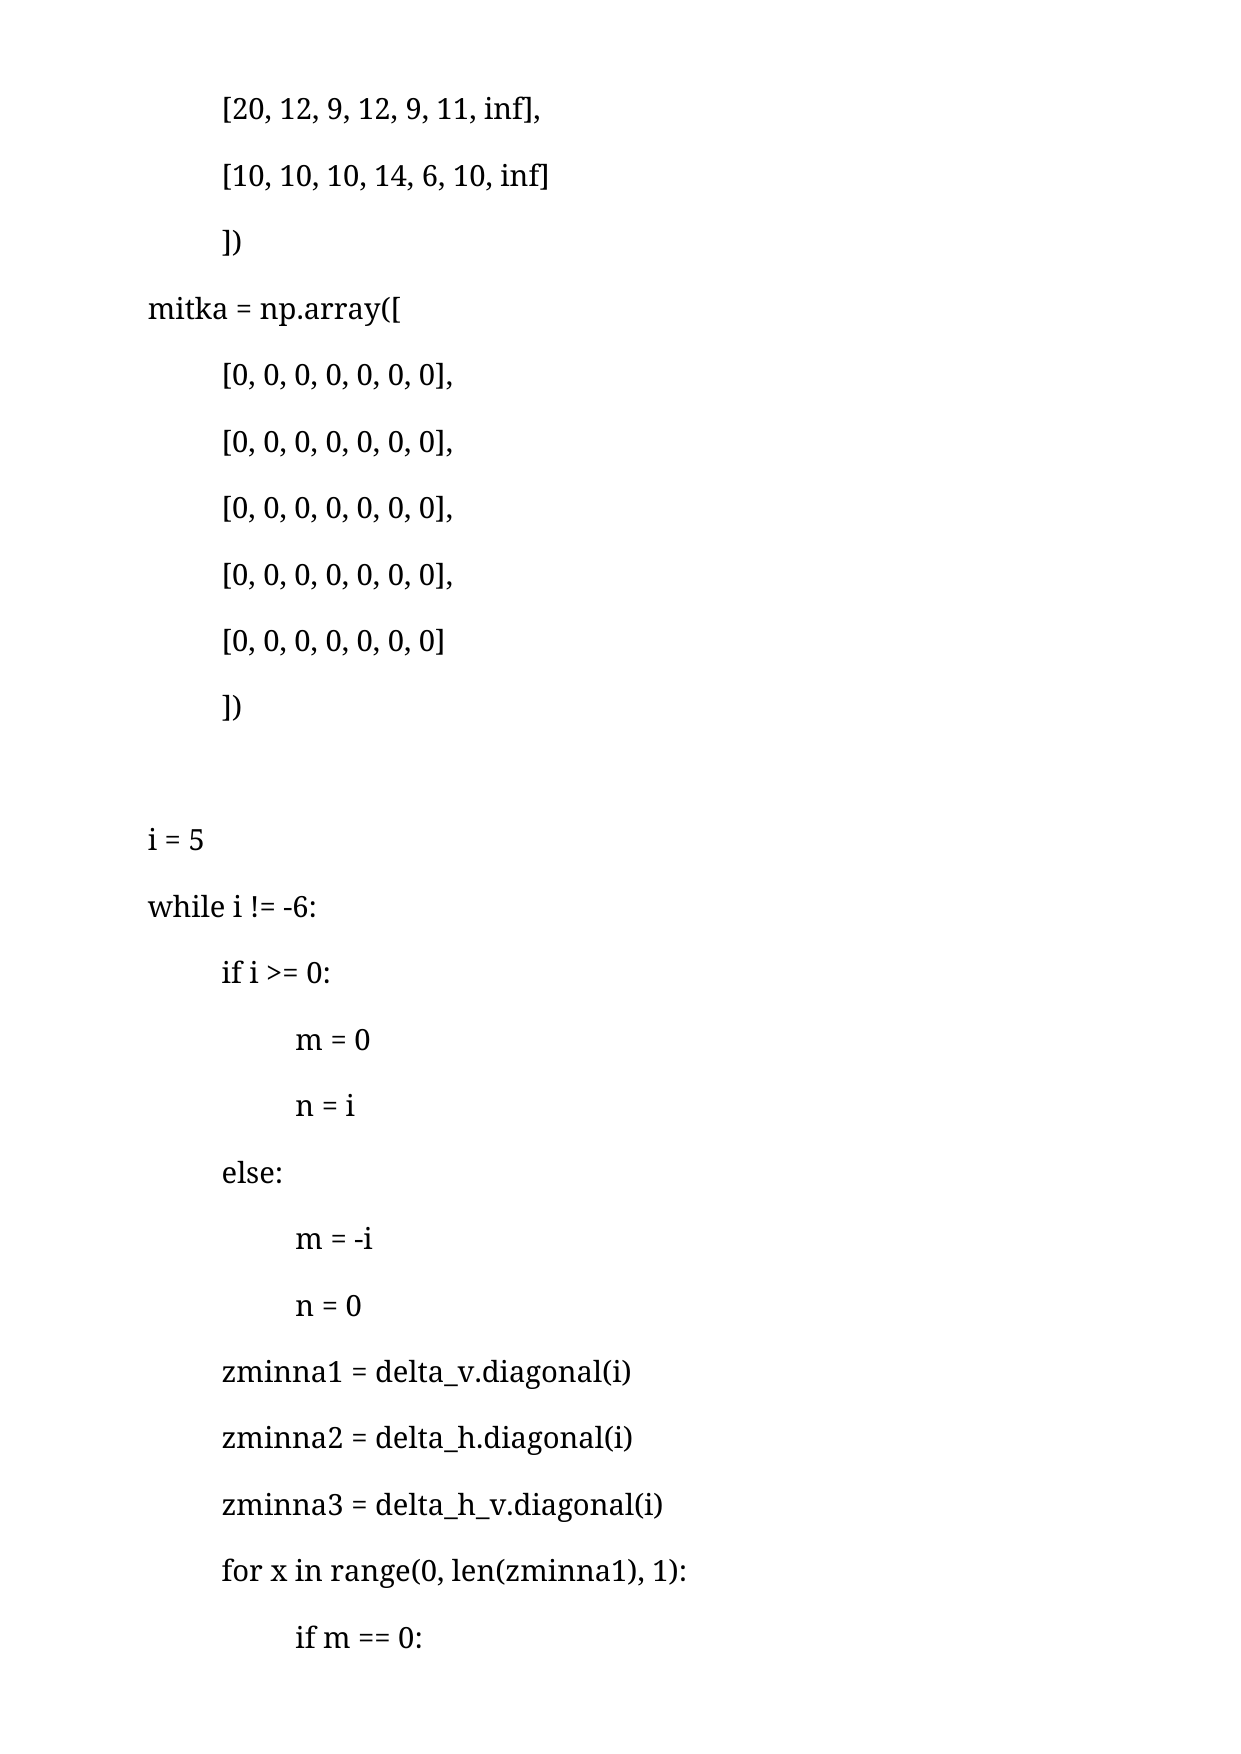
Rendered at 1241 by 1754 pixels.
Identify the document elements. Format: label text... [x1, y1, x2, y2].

text zminna3 = delta_h_v.diagonal(i) [148, 1484, 1152, 1524]
text [0, 0, 0, 0, 0, 0, 0], [148, 487, 1152, 527]
text if m == 0: [148, 1617, 1152, 1657]
text [10, 10, 10, 14, 6, 10, inf] [148, 155, 1152, 195]
text ]) [148, 221, 1152, 261]
text ]) [148, 687, 1152, 726]
text while i != -6: [148, 886, 1152, 926]
text zminna2 = delta_h.diagonal(i) [148, 1418, 1152, 1457]
text mitka = np.array([ [148, 288, 1152, 328]
text [0, 0, 0, 0, 0, 0, 0], [148, 354, 1152, 394]
text else: [148, 1152, 1152, 1192]
text m = 0 [148, 1019, 1152, 1059]
text [0, 0, 0, 0, 0, 0, 0], [148, 554, 1152, 593]
text [20, 12, 9, 12, 9, 11, inf], [148, 88, 1152, 128]
text [0, 0, 0, 0, 0, 0, 0], [148, 421, 1152, 461]
text n = i [148, 1085, 1152, 1125]
text [0, 0, 0, 0, 0, 0, 0] [148, 620, 1152, 660]
text i = 5 [148, 819, 1152, 859]
text n = 0 [148, 1285, 1152, 1324]
text if i >= 0: [148, 952, 1152, 992]
text for x in range(0, len(zminna1), 1): [148, 1551, 1152, 1590]
text m = -i [148, 1218, 1152, 1258]
text zminna1 = delta_v.diagonal(i) [148, 1351, 1152, 1391]
